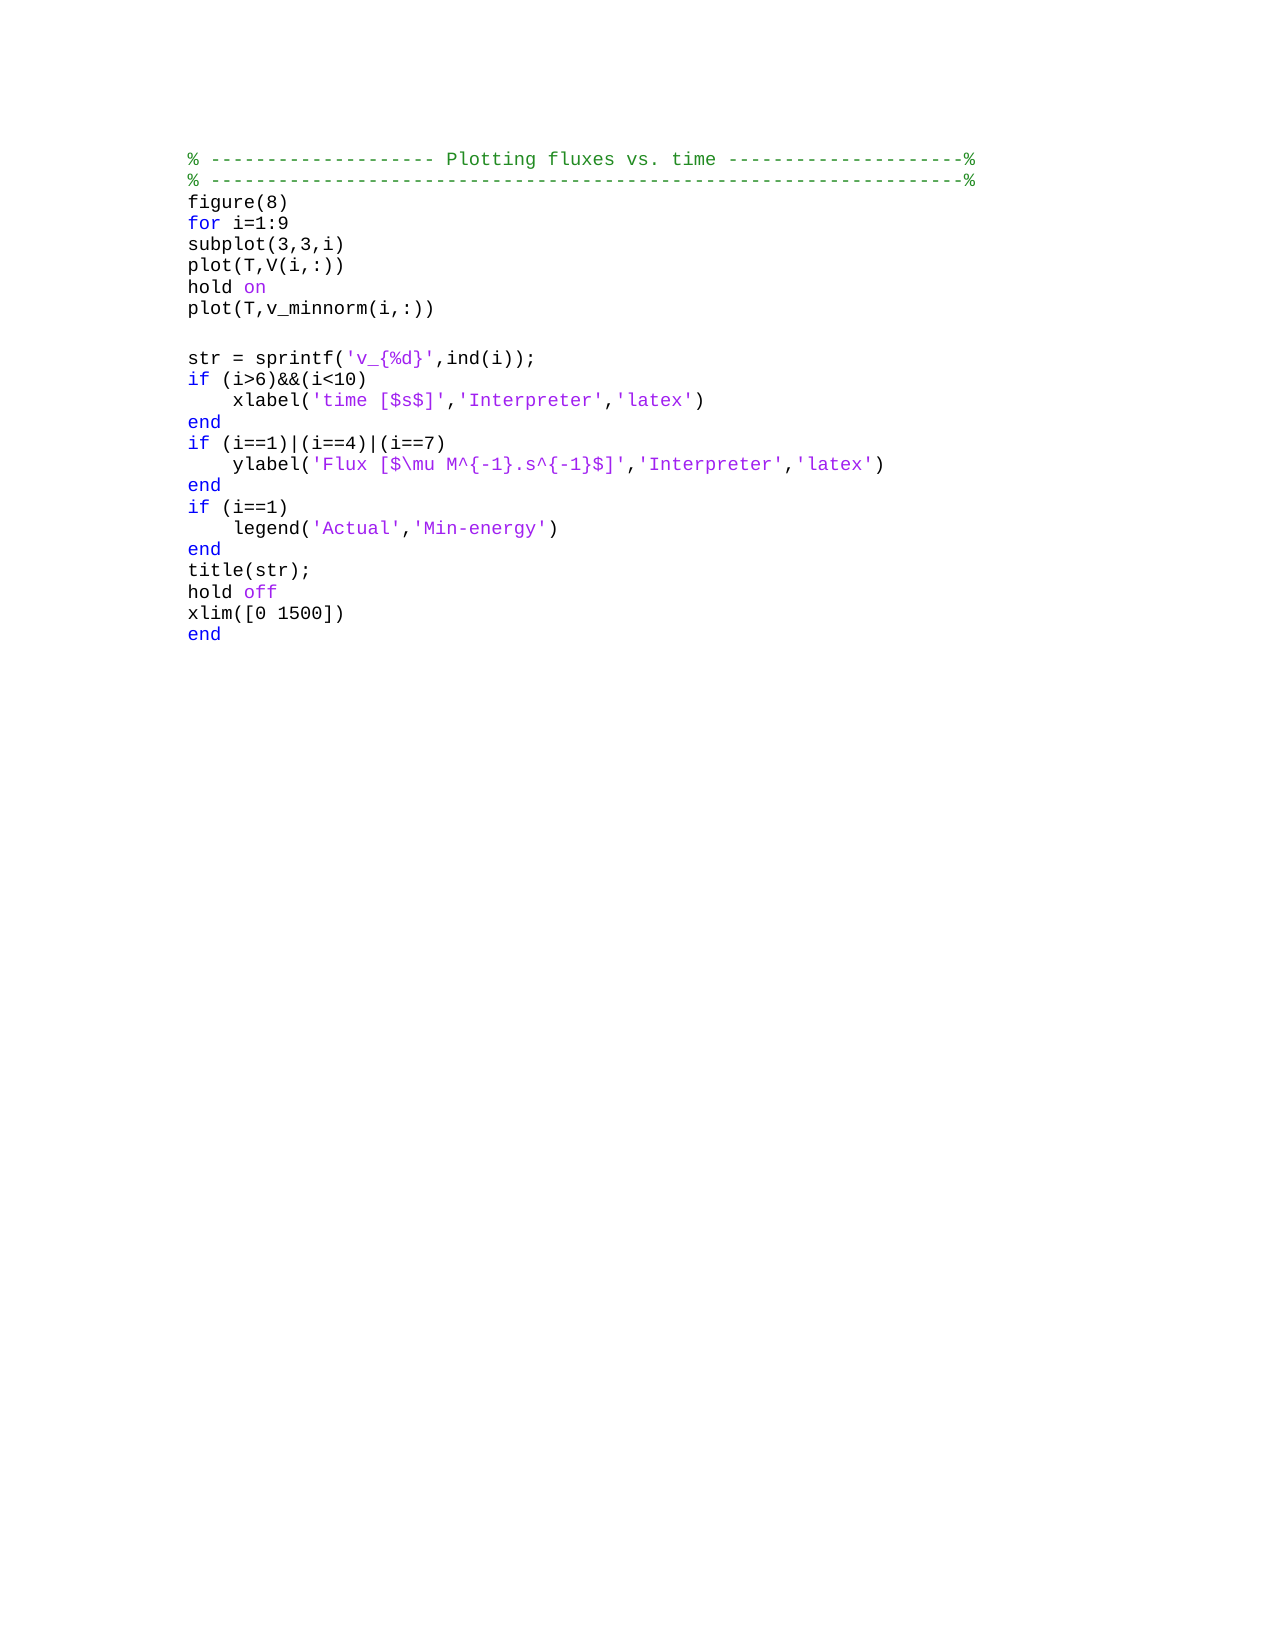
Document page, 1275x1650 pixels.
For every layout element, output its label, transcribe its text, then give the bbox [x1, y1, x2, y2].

text ylabel('Flux [$\mu M^{-1}.s^{-1}$]','Interpreter','latex') [187, 455, 1087, 476]
text subplot(3,3,i) [187, 235, 1087, 256]
text if (i==1) [187, 497, 1087, 519]
text str = sprintf('v_{%d}',ind(i)); [187, 349, 1087, 370]
text legend('Actual','Min-energy') [187, 519, 1087, 540]
text end [187, 476, 1087, 497]
text if (i==1)|(i==4)|(i==7) [187, 434, 1087, 455]
text title(str); [187, 561, 1087, 582]
text if (i>6)&&(i<10) [187, 370, 1087, 391]
text xlim([0 1500]) [187, 604, 1087, 625]
text hold off [187, 582, 1087, 604]
text plot(T,v_minnorm(i,:)) [187, 299, 1087, 320]
text figure(8) [187, 192, 1087, 214]
text xlabel('time [$s$]','Interpreter','latex') [187, 391, 1087, 412]
text end [187, 412, 1087, 434]
text % -------------------------------------------------------------------% [187, 171, 1087, 192]
text for i=1:9 [187, 214, 1087, 235]
text % -------------------- Plotting fluxes vs. time ---------------------% [187, 150, 1087, 171]
text hold on [187, 277, 1087, 299]
text end [187, 540, 1087, 561]
text plot(T,V(i,:)) [187, 256, 1087, 277]
text end [187, 625, 1087, 646]
